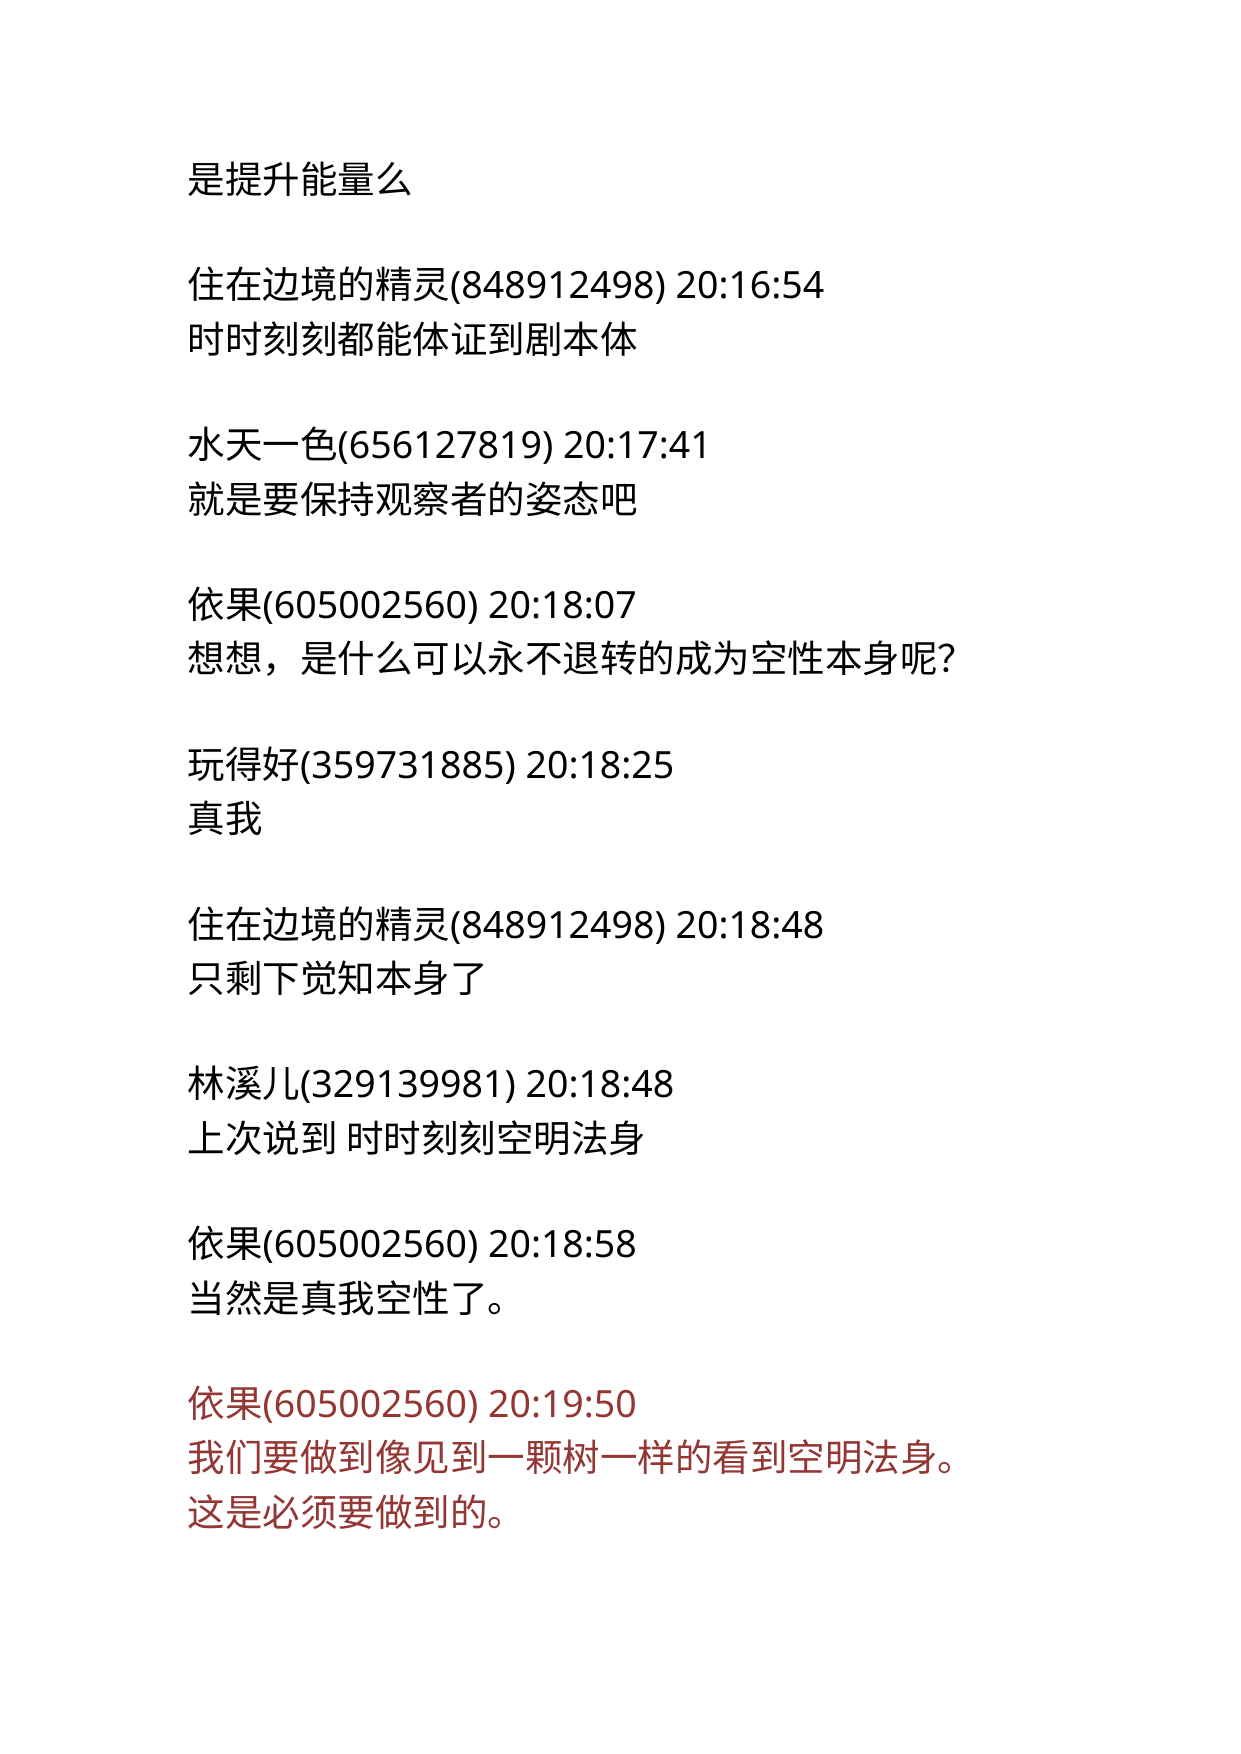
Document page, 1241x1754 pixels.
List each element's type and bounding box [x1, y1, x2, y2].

text [187, 150, 1053, 1588]
